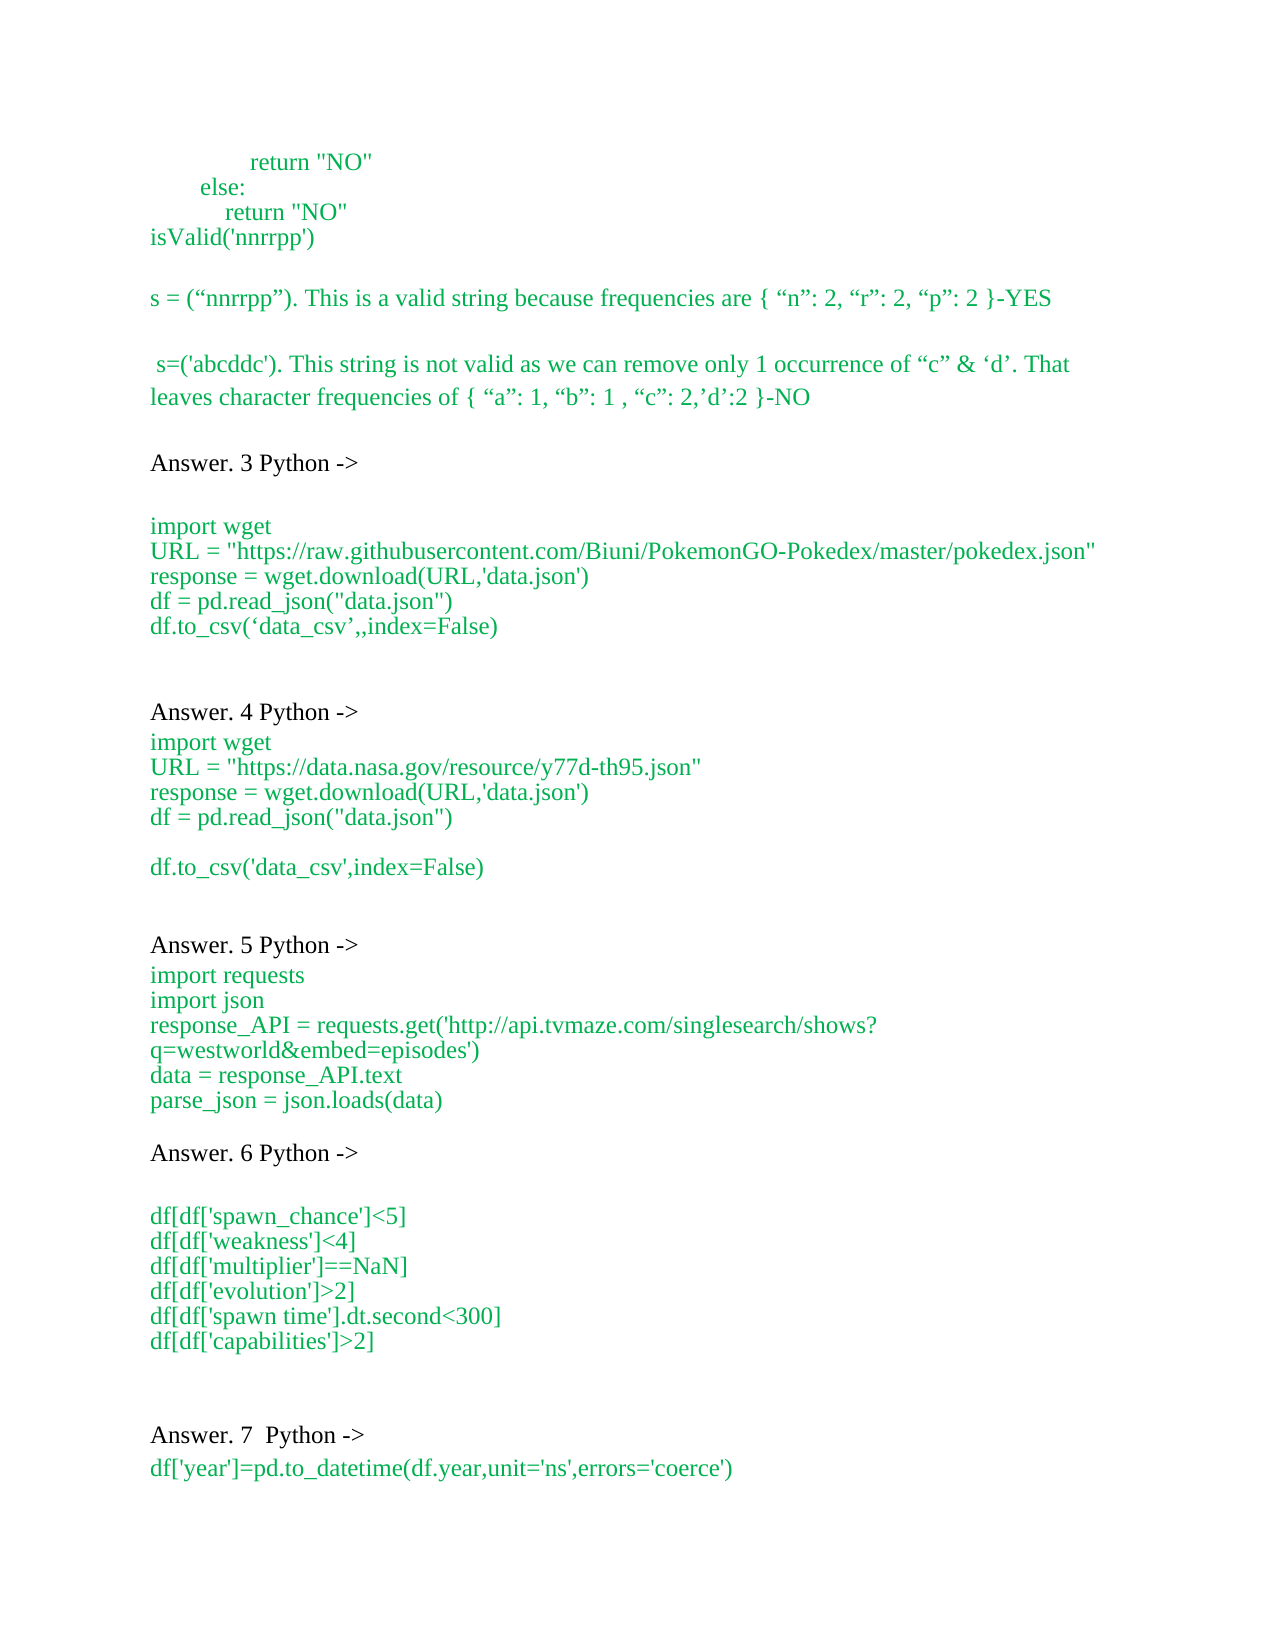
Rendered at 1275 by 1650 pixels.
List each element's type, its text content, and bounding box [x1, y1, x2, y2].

text df[df['spawn_chance']<5] [150, 1204, 1125, 1229]
text else: [150, 175, 1125, 200]
text df.to_csv(‘data_csv’,,index=False) [150, 614, 1125, 639]
text response_API = requests.get('http://api.tvmaze.com/singlesearch/shows?q=westworld&embed=episodes') [150, 1013, 1125, 1063]
text df = pd.read_json("data.json") [150, 805, 1125, 830]
text df = pd.read_json("data.json") [150, 589, 1125, 614]
text isValid('nnrrpp') [150, 225, 1125, 250]
text return "NO" [150, 200, 1125, 225]
text df[df['evolution']>2] [150, 1279, 1125, 1304]
text Answer. 5 Python -> [150, 930, 1125, 959]
text import wget [150, 514, 1125, 539]
text return "NO" [150, 150, 1125, 175]
text response = wget.download(URL,'data.json') [150, 780, 1125, 805]
text response = wget.download(URL,'data.json') [150, 564, 1125, 589]
text s=('abcddc'). This string is not valid as we can remove only 1 occurrence of “c” & ‘d’. That leaves character frequencies of { “a”: 1, “b”: 1 , “c”: 2,’d’:2 }-NO [150, 349, 1125, 411]
text import requests [150, 963, 1125, 988]
text data = response_API.text [150, 1063, 1125, 1088]
text URL = "https://raw.githubusercontent.com/Biuni/PokemonGO-Pokedex/master/pokedex.json" [150, 539, 1125, 564]
text df['year']=pd.to_datetime(df.year,unit='ns',errors='coerce') [150, 1453, 1125, 1482]
text URL = "https://data.nasa.gov/resource/y77d-th95.json" [150, 755, 1125, 780]
text df[df['multiplier']==NaN] [150, 1254, 1125, 1279]
text s = (“nnrrpp”). This is a valid string because frequencies are { “n”: 2, “r”: 2, “p”: 2 }-YES [150, 283, 1125, 312]
text parse_json = json.loads(data) [150, 1088, 1125, 1113]
text Answer. 3 Python -> [150, 448, 1125, 477]
text Answer. 7 Python -> [150, 1420, 1125, 1449]
text import wget [150, 730, 1125, 755]
text Answer. 4 Python -> [150, 697, 1125, 726]
text import json [150, 988, 1125, 1013]
text df[df['capabilities']>2] [150, 1329, 1125, 1354]
text df.to_csv('data_csv',index=False) [150, 855, 1125, 880]
text df[df['spawn time'].dt.second<300] [150, 1304, 1125, 1329]
text Answer. 6 Python -> [150, 1138, 1125, 1167]
text df[df['weakness']<4] [150, 1229, 1125, 1254]
